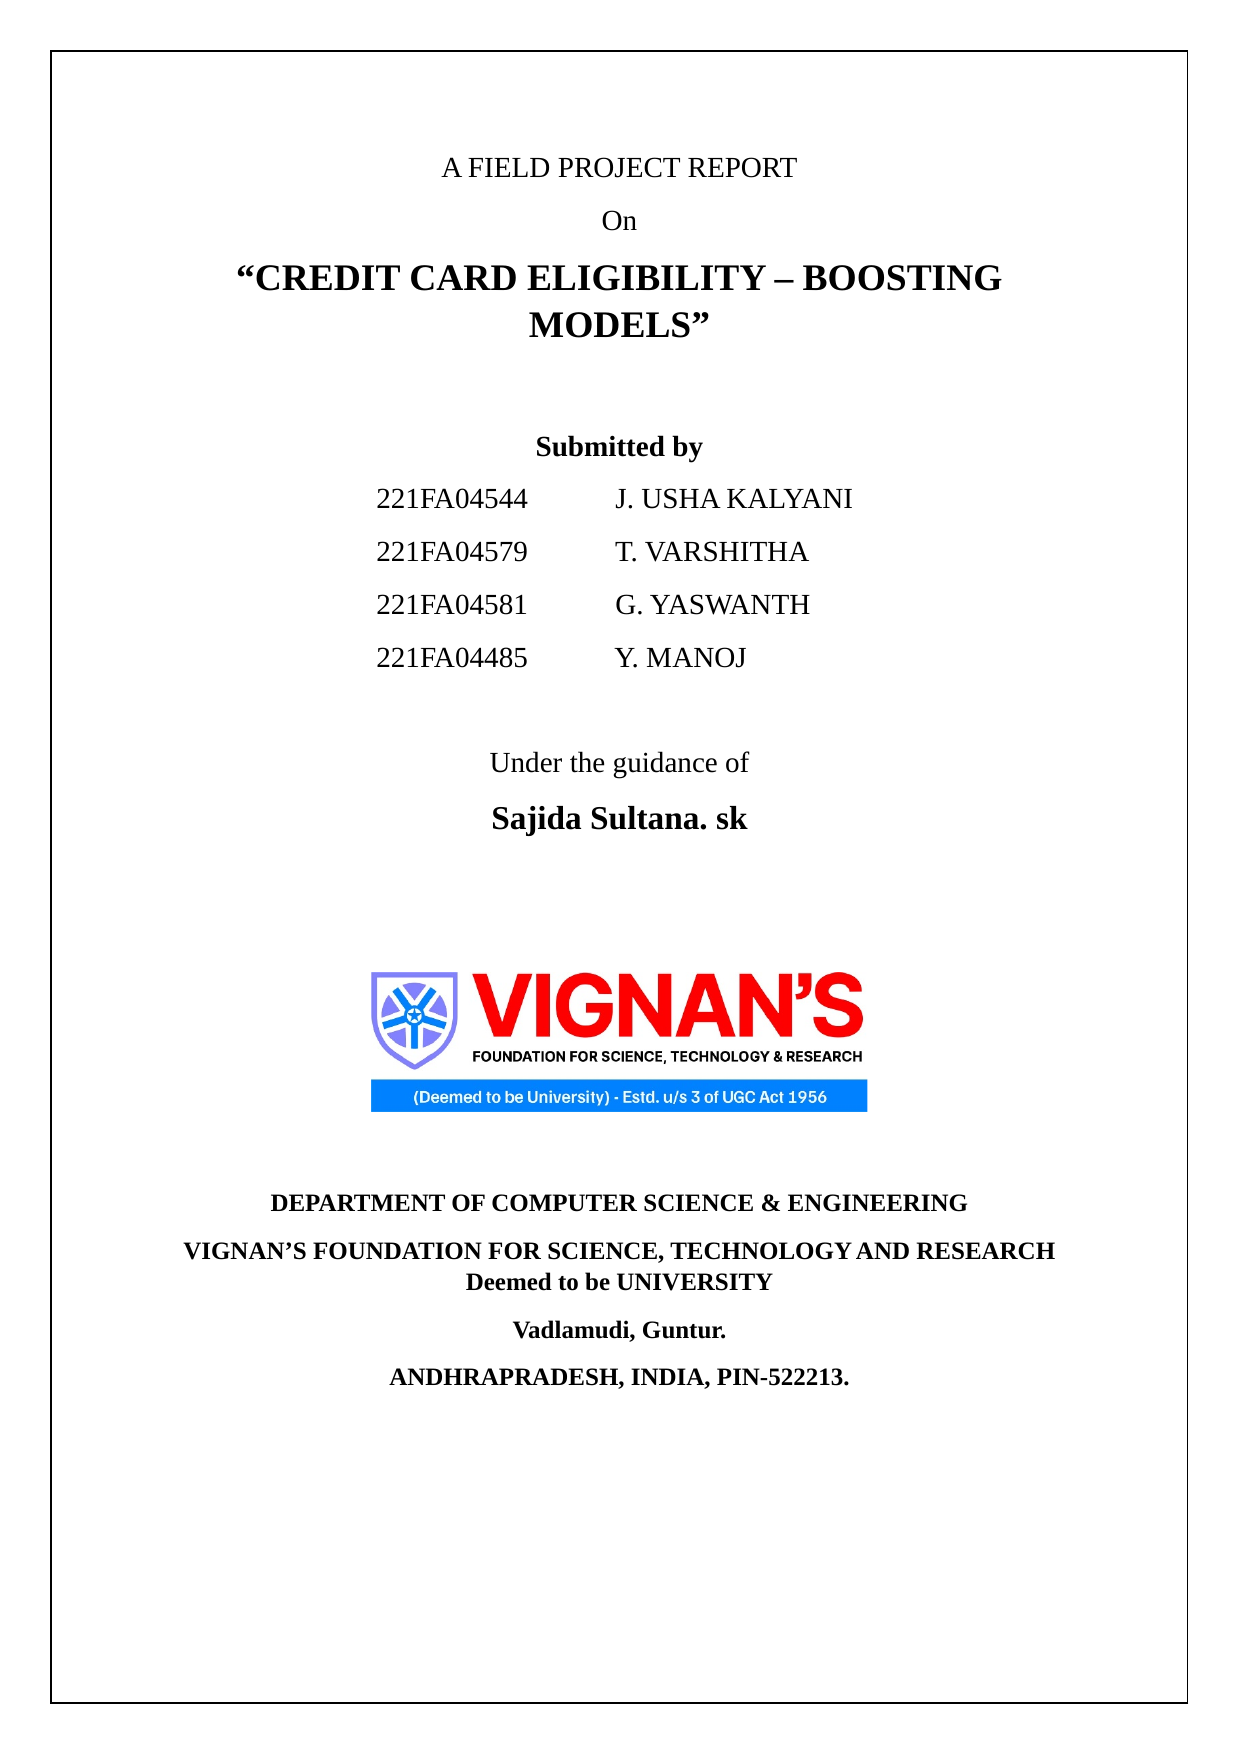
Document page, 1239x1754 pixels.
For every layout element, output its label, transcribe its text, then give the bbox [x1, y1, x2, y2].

text DEPARTMENT OF COMPUTER SCIENCE & ENGINEERING [150, 1188, 1088, 1217]
text Sajida Sultana. sk [150, 798, 1088, 837]
text Under the guidance of [150, 746, 1088, 779]
text VIGNAN’S FOUNDATION FOR SCIENCE, TECHNOLOGY AND RESEARCH Deemed to be UNIVERSITY [150, 1236, 1088, 1296]
text 221FA04485 Y. MANOJ [150, 640, 1088, 673]
text 221FA04579 T. VARSHITHA [150, 534, 1088, 568]
text “CREDIT CARD ELIGIBILITY – BOOSTING MODELS” [150, 256, 1088, 345]
text ANDHRAPRADESH, INDIA, PIN-522213. [150, 1362, 1088, 1391]
text 221FA04544 J. USHA KALYANI [150, 481, 1088, 515]
text A FIELD PROJECT REPORT [150, 150, 1088, 183]
text Submitted by [150, 429, 1088, 462]
text On [150, 203, 1088, 236]
text 221FA04581 G. YASWANTH [150, 587, 1088, 621]
picture [371, 972, 868, 1112]
text Vadlamudi, Guntur. [150, 1315, 1088, 1343]
